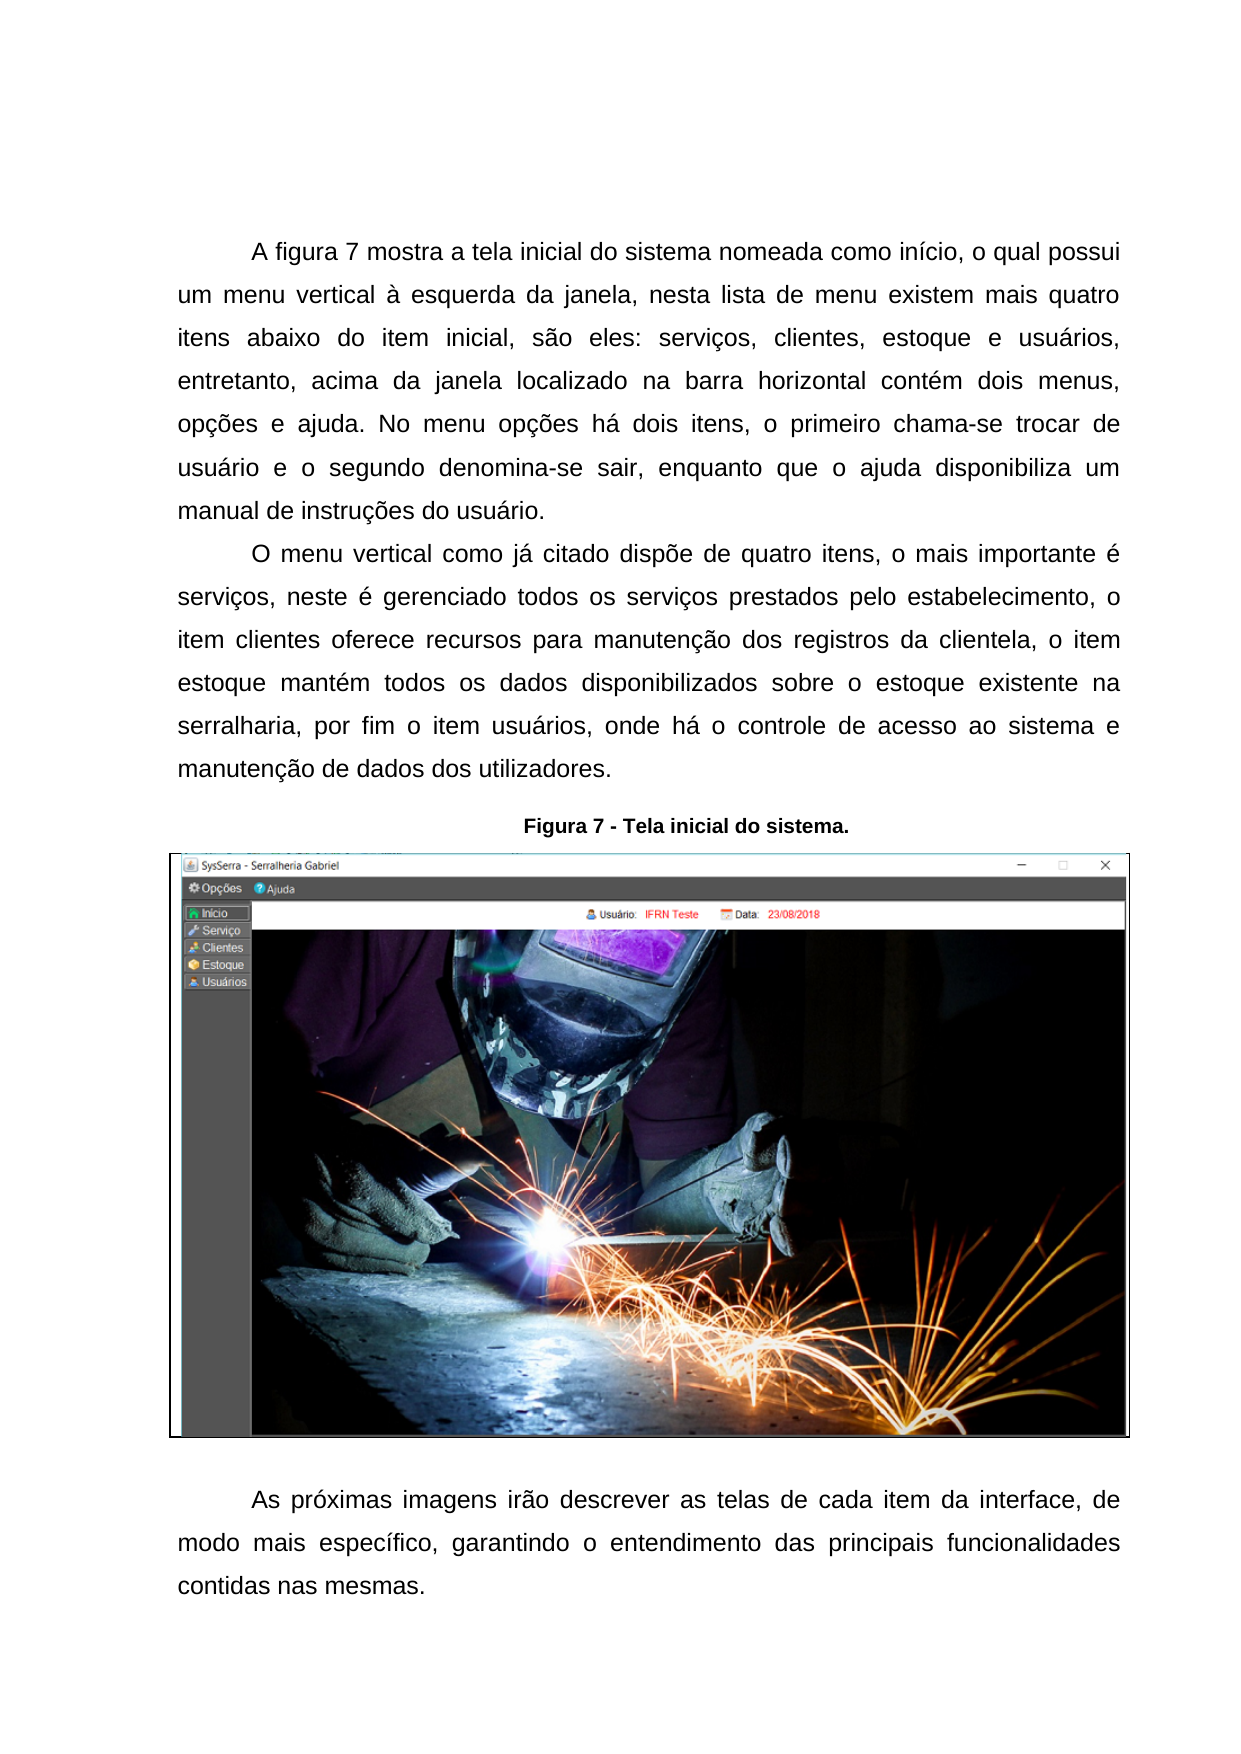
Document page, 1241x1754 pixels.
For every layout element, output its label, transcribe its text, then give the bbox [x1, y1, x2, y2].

table_header [171, 854, 181, 1436]
picture [181, 853, 1127, 1437]
text Figura 7 - Tela inicial do sistema. [177, 814, 1122, 838]
text O menu vertical como já citado dispõe de quatro itens, o mais importante é serviços, neste é gerenciado todos os serviços prestados pelo estabelecimento, o item clientes oferece recursos para manutenção dos registros da clientela, o item estoque mantém todos os dados disponibilizados sobre o estoque existente na serralharia, por fim o item usuários, onde há o controle de acesso ao sistema e manutenção de dados dos utilizadores. [177, 539, 1122, 783]
text As próximas imagens irão descrever as telas de cada item da interface, de modo mais específico, garantindo o entendimento das principais funcionalidades contidas nas mesmas. [177, 1485, 1122, 1600]
text A figura 7 mostra a tela inicial do sistema nomeada como início, o qual possui um menu vertical à esquerda da janela, nesta lista de menu existem mais quatro itens abaixo do item inicial, são eles: serviços, clientes, estoque e usuários, entretanto, acima da janela localizado na barra horizontal contém dois menus, opções e ajuda. No menu opções há dois itens, o primeiro chama-se trocar de usuário e o segundo denomina-se sair, enquanto que o ajuda disponibiliza um manual de instruções do usuário. [177, 237, 1122, 524]
